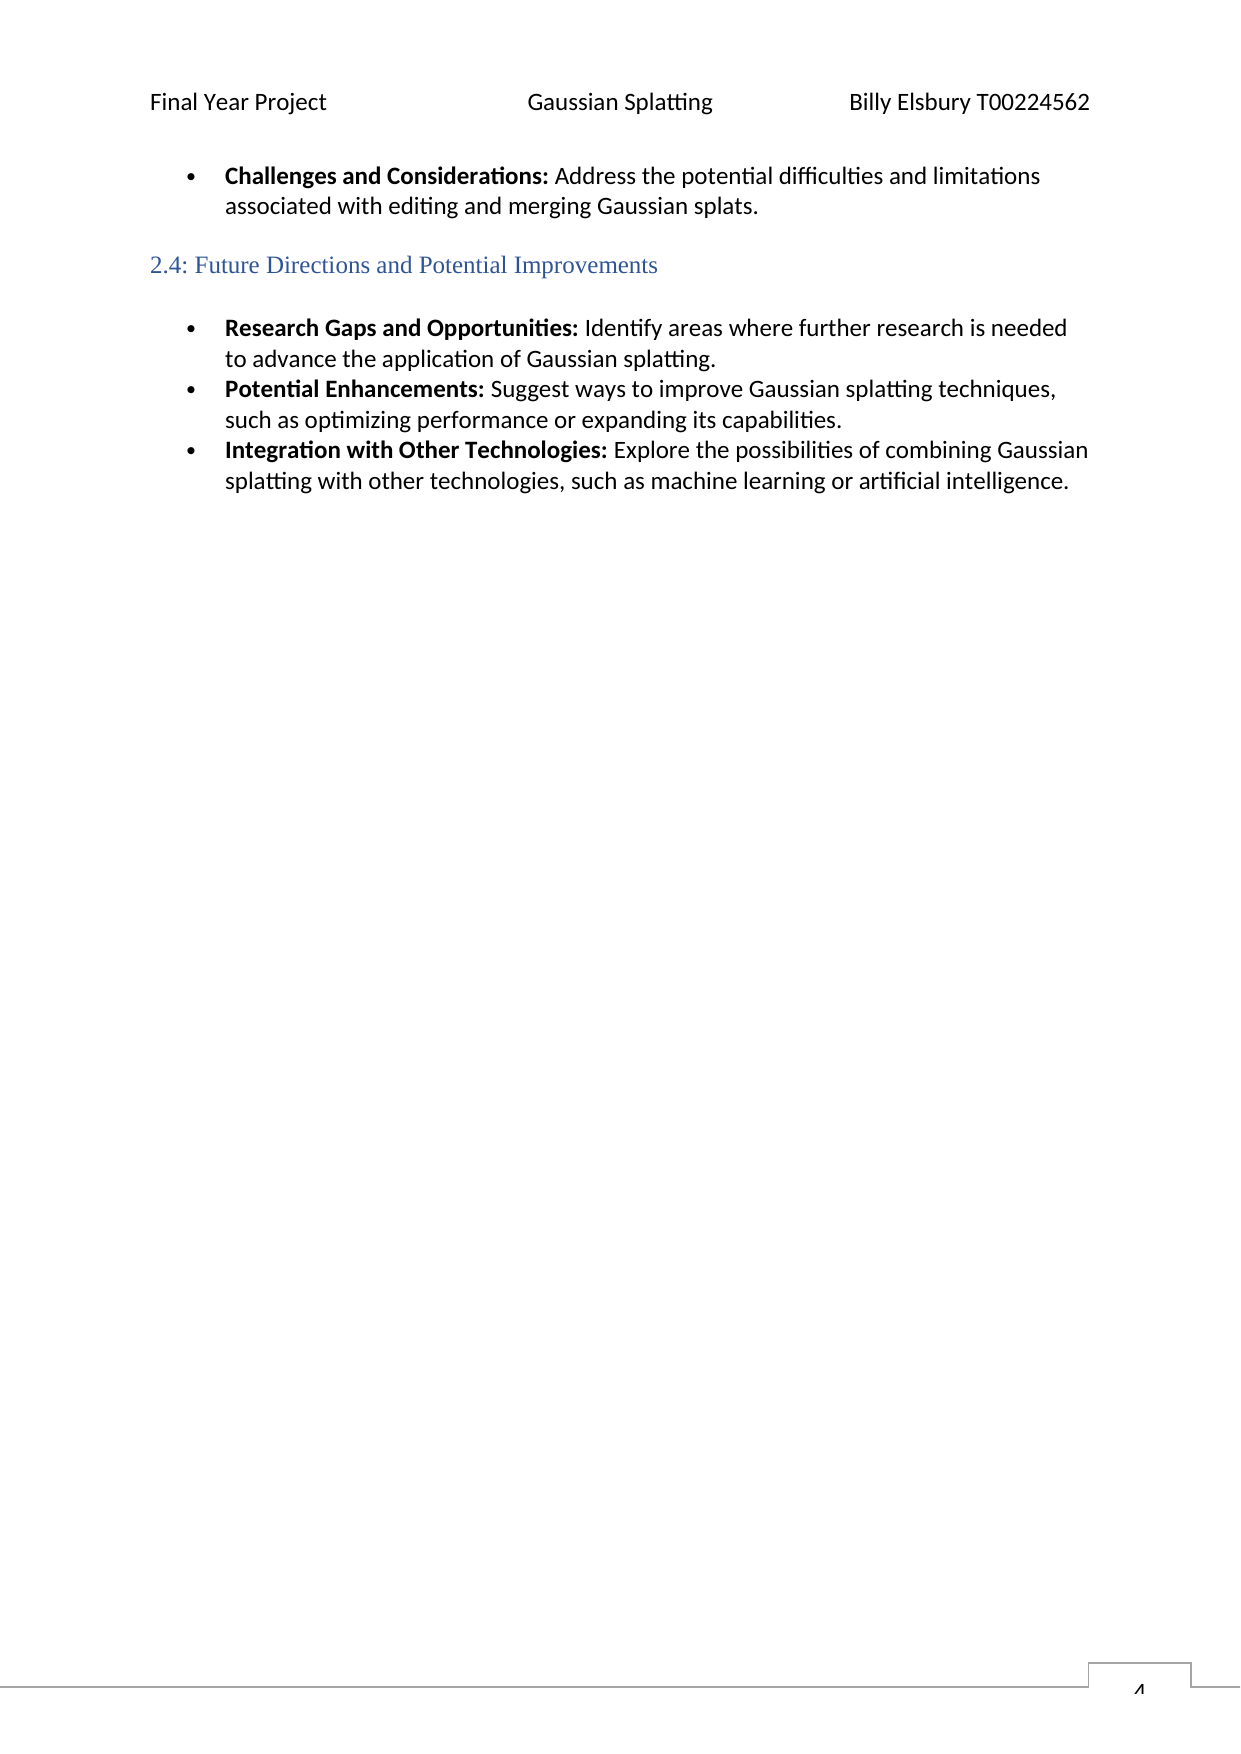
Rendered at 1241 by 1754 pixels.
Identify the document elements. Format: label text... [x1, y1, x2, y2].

list Potential Enhancements: Suggest ways to improve Gaussian splatting techniques, such as optimizing performance or expanding its capabilities. [187, 373, 1090, 434]
subtitle 2.4: Future Directions and Potential Improvements [150, 250, 1090, 279]
list Research Gaps and Opportunities: Identify areas where further research is needed to advance the application of Gaussian splatting. [187, 312, 1090, 373]
list Integration with Other Technologies: Explore the possibilities of combining Gaussian splatting with other technologies, such as machine learning or artificial intelligence. [187, 434, 1090, 495]
list Challenges and Considerations: Address the potential difficulties and limitations associated with editing and merging Gaussian splats. [187, 160, 1090, 221]
